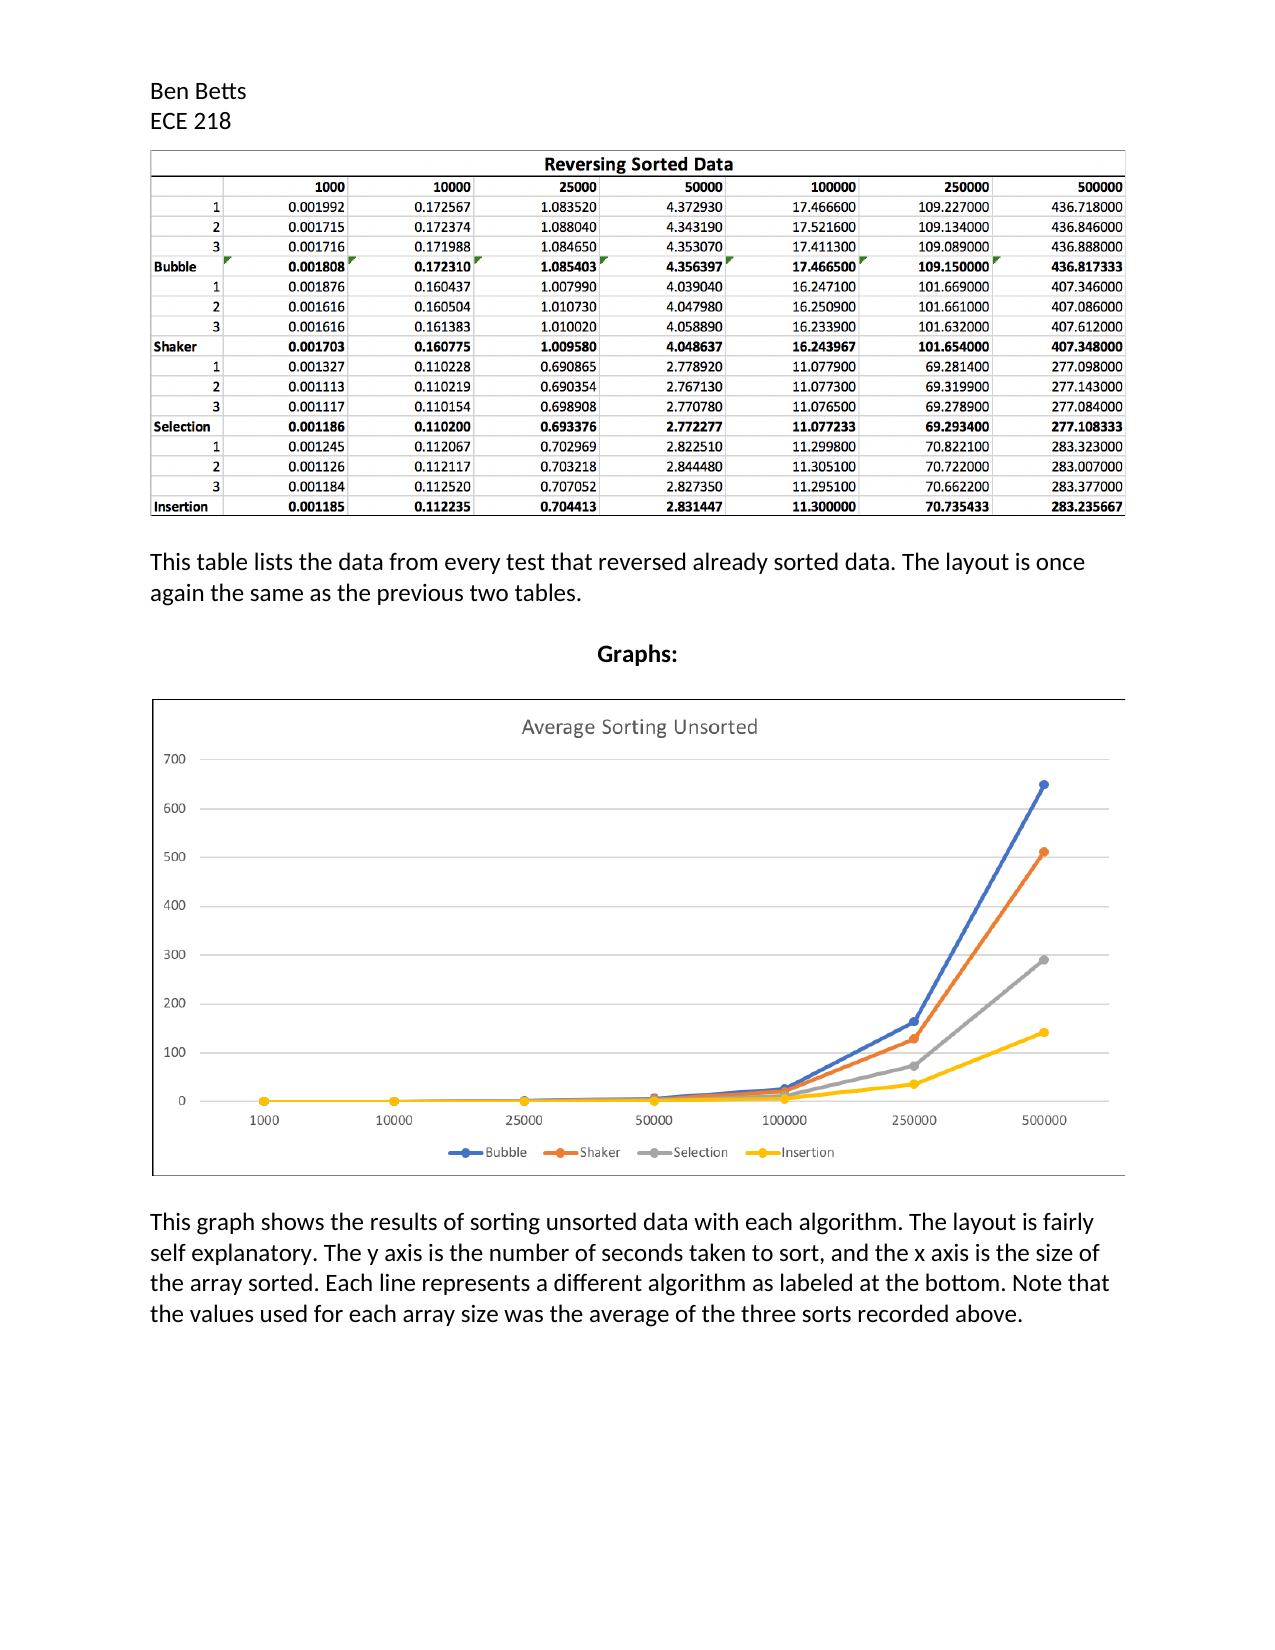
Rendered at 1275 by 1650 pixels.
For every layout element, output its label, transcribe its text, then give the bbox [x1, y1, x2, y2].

picture [150, 150, 1125, 516]
text This table lists the data from every test that reversed already sorted data. The layout is once again the same as the previous two tables. [150, 547, 1125, 608]
text This graph shows the results of sorting unsorted data with each algorithm. The layout is fairly self explanatory. The y axis is the number of seconds taken to sort, and the x axis is the size of the array sorted. Each line represents a different algorithm as labeled at the bottom. Note that the values used for each array size was the average of the three sorts recorded above. [150, 1207, 1125, 1329]
text Graphs: [150, 638, 1125, 669]
picture [150, 699, 1125, 1176]
